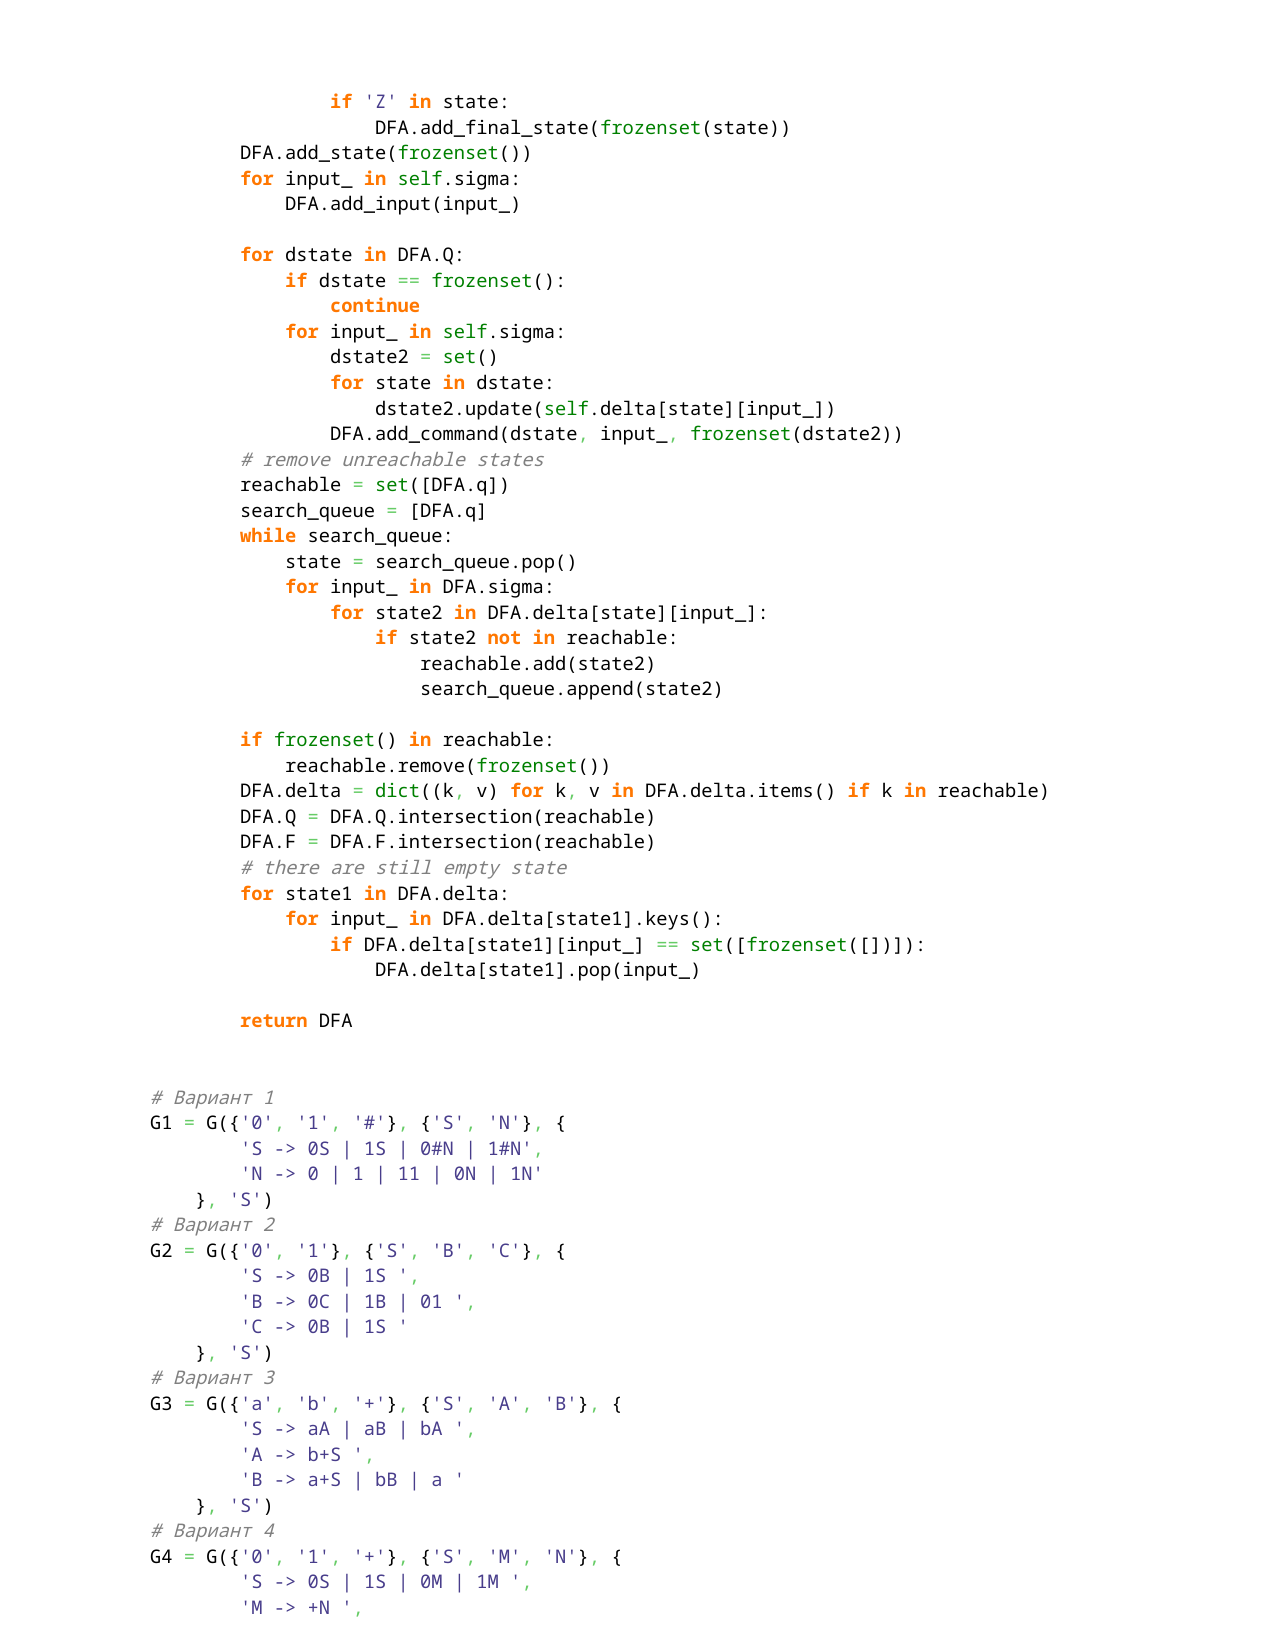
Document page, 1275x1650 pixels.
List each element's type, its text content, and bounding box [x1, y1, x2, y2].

text 'A -> b+S ', [150, 1441, 1125, 1467]
text }, 'S') [150, 1339, 1125, 1365]
text DFA.Q = DFA.Q.intersection(reachable) [150, 803, 1125, 829]
text DFA.delta[state1].pop(input_) [150, 956, 1125, 982]
text 'M -> +N ', [150, 1594, 1125, 1620]
text for state in dstate: [150, 369, 1125, 395]
text for state2 in DFA.delta[state][input_]: [150, 599, 1125, 624]
text search_queue.append(state2) [150, 676, 1125, 701]
text search_queue = [DFA.q] [150, 497, 1125, 522]
text for dstate in DFA.Q: [150, 242, 1125, 267]
text if state2 not in reachable: [150, 624, 1125, 650]
text DFA.F = DFA.F.intersection(reachable) [150, 829, 1125, 854]
text # Вариант 3 [150, 1365, 1125, 1390]
text G4 = G({'0', '1', '+'}, {'S', 'M', 'N'}, { [150, 1543, 1125, 1569]
text }, 'S') [150, 1186, 1125, 1212]
text if DFA.delta[state1][input_] == set([frozenset([])]): [150, 931, 1125, 956]
text reachable.remove(frozenset()) [150, 752, 1125, 778]
text 'S -> 0S | 1S | 0#N | 1#N', [150, 1135, 1125, 1161]
text 'B -> a+S | bB | a ' [150, 1467, 1125, 1492]
text # Вариант 4 [150, 1518, 1125, 1543]
text G1 = G({'0', '1', '#'}, {'S', 'N'}, { [150, 1109, 1125, 1135]
text G2 = G({'0', '1'}, {'S', 'B', 'C'}, { [150, 1237, 1125, 1263]
text # Вариант 1 [150, 1084, 1125, 1109]
text # remove unreachable states [150, 446, 1125, 471]
text for input_ in self.sigma: [150, 318, 1125, 344]
text state = search_queue.pop() [150, 548, 1125, 573]
text DFA.add_final_state(frozenset(state)) [150, 114, 1125, 140]
text for input_ in self.sigma: [150, 165, 1125, 191]
text reachable = set([DFA.q]) [150, 471, 1125, 497]
text G3 = G({'a', 'b', '+'}, {'S', 'A', 'B'}, { [150, 1390, 1125, 1416]
text for input_ in DFA.delta[state1].keys(): [150, 905, 1125, 931]
text 'S -> aA | aB | bA ', [150, 1416, 1125, 1441]
text for input_ in DFA.sigma: [150, 573, 1125, 599]
text DFA.delta = dict((k, v) for k, v in DFA.delta.items() if k in reachable) [150, 778, 1125, 803]
text if dstate == frozenset(): [150, 267, 1125, 293]
text DFA.add_input(input_) [150, 191, 1125, 216]
text 'N -> 0 | 1 | 11 | 0N | 1N' [150, 1161, 1125, 1186]
text DFA.add_command(dstate, input_, frozenset(dstate2)) [150, 420, 1125, 446]
text 'S -> 0B | 1S ', [150, 1263, 1125, 1288]
text }, 'S') [150, 1492, 1125, 1518]
text reachable.add(state2) [150, 650, 1125, 676]
text while search_queue: [150, 522, 1125, 548]
text return DFA [150, 1007, 1125, 1033]
text DFA.add_state(frozenset()) [150, 140, 1125, 165]
text 'B -> 0C | 1B | 01 ', [150, 1288, 1125, 1314]
text if frozenset() in reachable: [150, 727, 1125, 752]
text # there are still empty state [150, 854, 1125, 880]
text 'C -> 0B | 1S ' [150, 1314, 1125, 1339]
text for state1 in DFA.delta: [150, 880, 1125, 905]
text dstate2.update(self.delta[state][input_]) [150, 395, 1125, 420]
text dstate2 = set() [150, 344, 1125, 369]
text # Вариант 2 [150, 1212, 1125, 1237]
text continue [150, 293, 1125, 318]
text 'S -> 0S | 1S | 0M | 1M ', [150, 1569, 1125, 1594]
text if 'Z' in state: [150, 89, 1125, 114]
